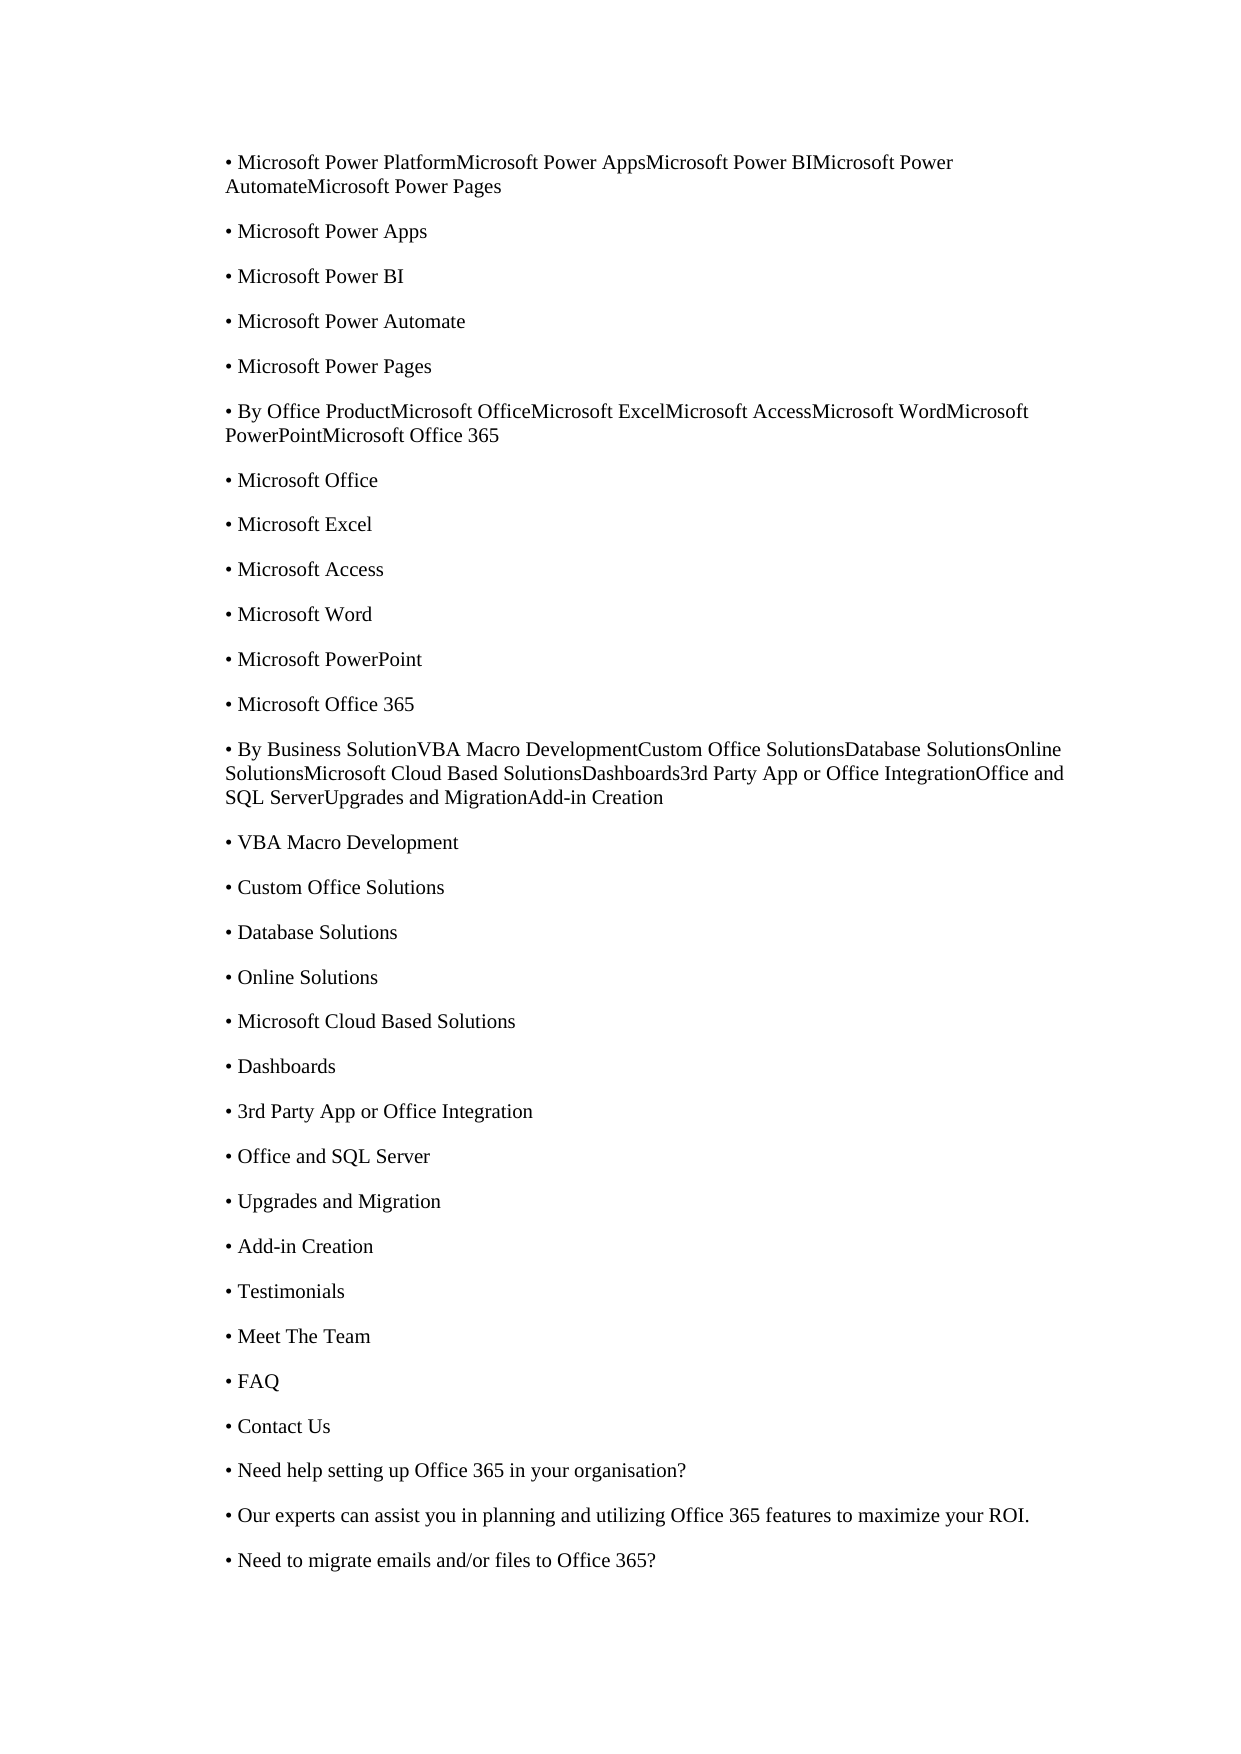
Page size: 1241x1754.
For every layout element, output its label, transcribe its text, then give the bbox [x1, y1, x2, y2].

text • Microsoft Access [225, 557, 1090, 581]
text • Microsoft Cloud Based Solutions [225, 1009, 1090, 1033]
text • Add-in Creation [225, 1234, 1090, 1258]
text • Database Solutions [225, 920, 1090, 944]
text • Office and SQL Server [225, 1144, 1090, 1168]
text • By Business SolutionVBA Macro DevelopmentCustom Office SolutionsDatabase SolutionsOnline SolutionsMicrosoft Cloud Based SolutionsDashboards3rd Party App or Office IntegrationOffice and SQL ServerUpgrades and MigrationAdd-in Creation [225, 737, 1090, 809]
text • Microsoft Excel [225, 512, 1090, 536]
text • Microsoft Office 365 [225, 692, 1090, 716]
text • Microsoft Power BI [225, 264, 1090, 288]
text • Upgrades and Migration [225, 1189, 1090, 1213]
text • Custom Office Solutions [225, 875, 1090, 899]
text • Microsoft PowerPoint [225, 647, 1090, 671]
text • Microsoft Power Pages [225, 354, 1090, 378]
text • FAQ [225, 1369, 1090, 1393]
text • Contact Us [225, 1413, 1090, 1438]
text • Microsoft Office [225, 467, 1090, 492]
text • Microsoft Power PlatformMicrosoft Power AppsMicrosoft Power BIMicrosoft Power AutomateMicrosoft Power Pages [225, 150, 1090, 198]
text • 3rd Party App or Office Integration [225, 1099, 1090, 1123]
text • Microsoft Power Apps [225, 219, 1090, 243]
text • Need to migrate emails and/or files to Office 365? [225, 1548, 1090, 1572]
text • By Office ProductMicrosoft OfficeMicrosoft ExcelMicrosoft AccessMicrosoft WordMicrosoft PowerPointMicrosoft Office 365 [225, 398, 1090, 447]
text • Microsoft Word [225, 602, 1090, 626]
text • Online Solutions [225, 964, 1090, 989]
text • Testimonials [225, 1279, 1090, 1303]
text • Meet The Team [225, 1324, 1090, 1348]
text • Dashboards [225, 1054, 1090, 1078]
text • Our experts can assist you in planning and utilizing Office 365 features to maximize your ROI. [225, 1503, 1090, 1527]
text • Need help setting up Office 365 in your organisation? [225, 1458, 1090, 1482]
text • Microsoft Power Automate [225, 309, 1090, 333]
text • VBA Macro Development [225, 830, 1090, 854]
